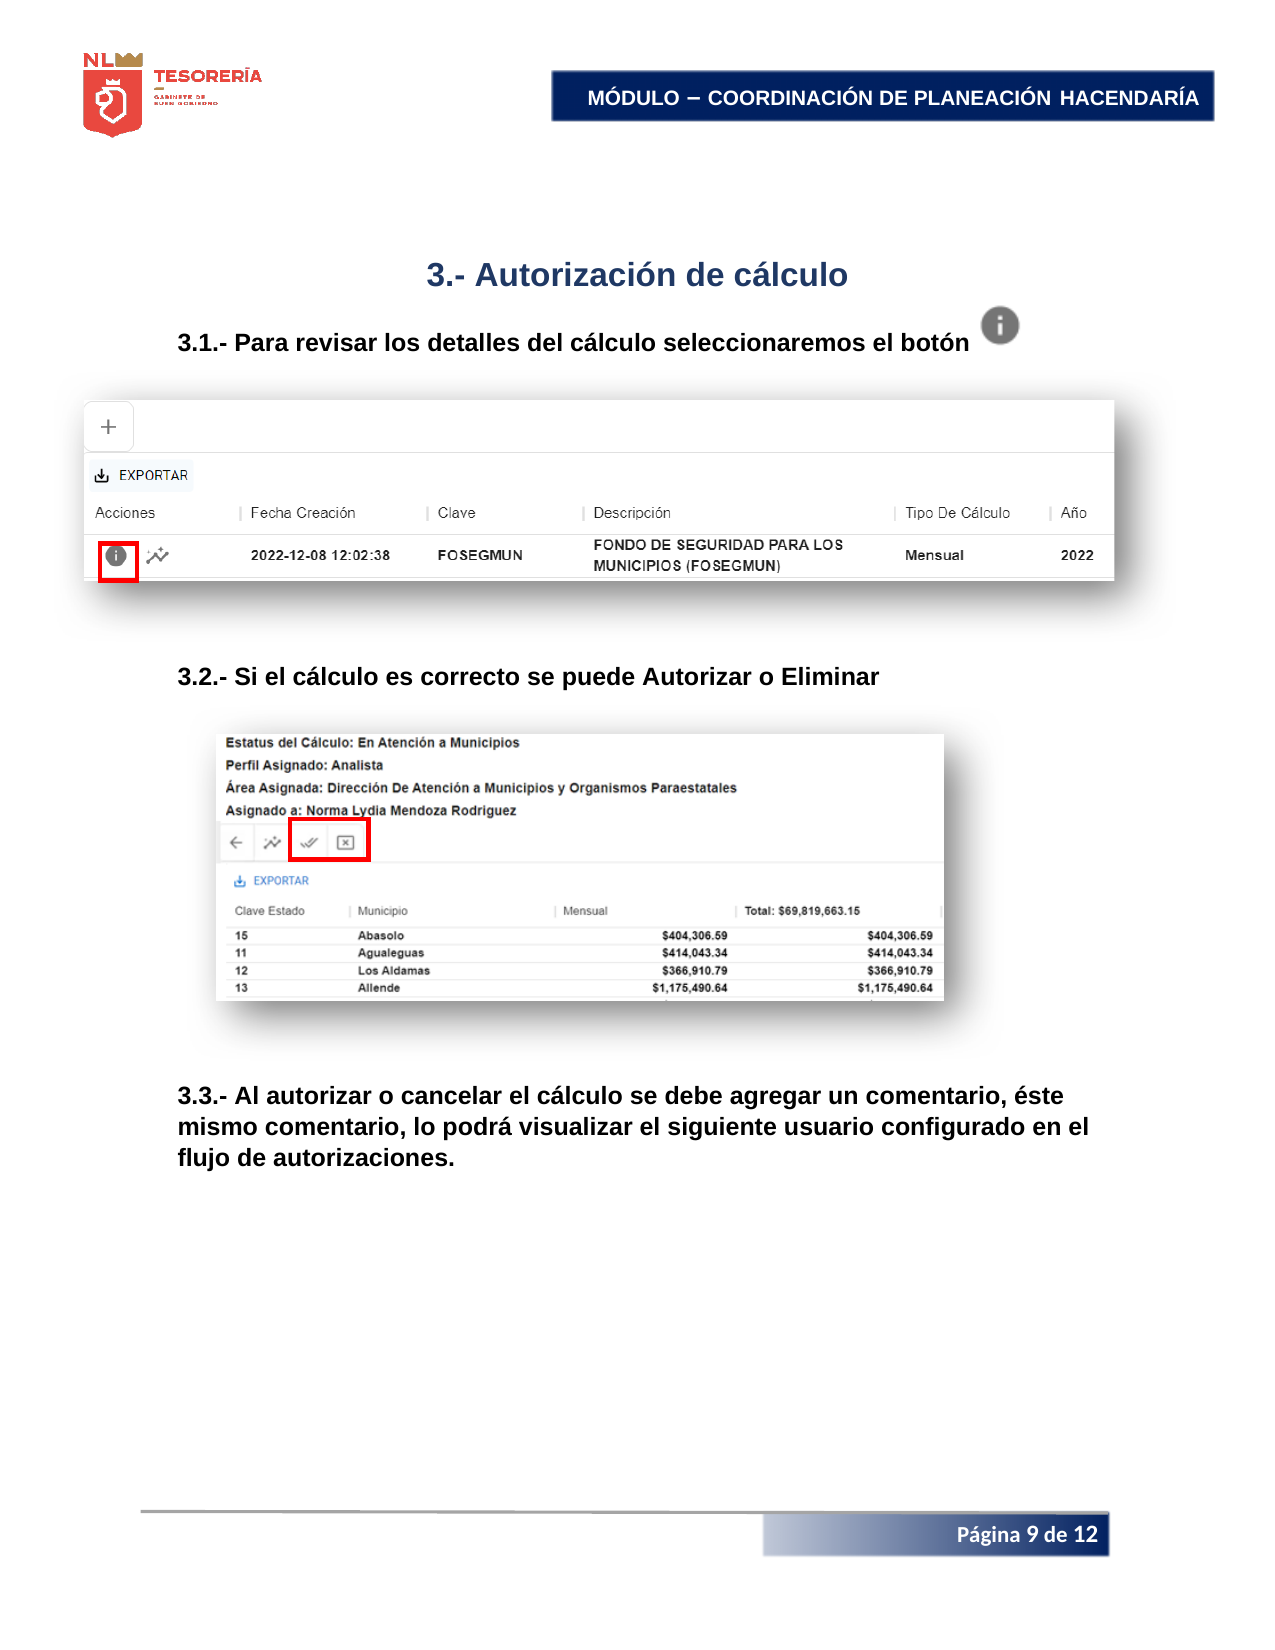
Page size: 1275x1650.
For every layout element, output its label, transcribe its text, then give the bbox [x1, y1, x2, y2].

picture [102, 546, 135, 578]
picture [970, 299, 1029, 352]
picture [79, 43, 264, 140]
picture [216, 734, 944, 1001]
text 3.2.- Si el cálculo es correcto se puede Autorizar o Eliminar [177, 662, 1098, 691]
subtitle 3.- Autorización de cálculo [177, 255, 1098, 294]
text 3.1.- Para revisar los detalles del cálculo seleccionaremos el botón [177, 299, 1098, 357]
text 3.3.- Al autorizar o cancelar el cálculo se debe agregar un comentario, éste mismo comentario, lo podrá visualizar el siguiente usuario configurado en el flujo de autorizaciones. [177, 1081, 1098, 1172]
picture [84, 400, 1115, 581]
